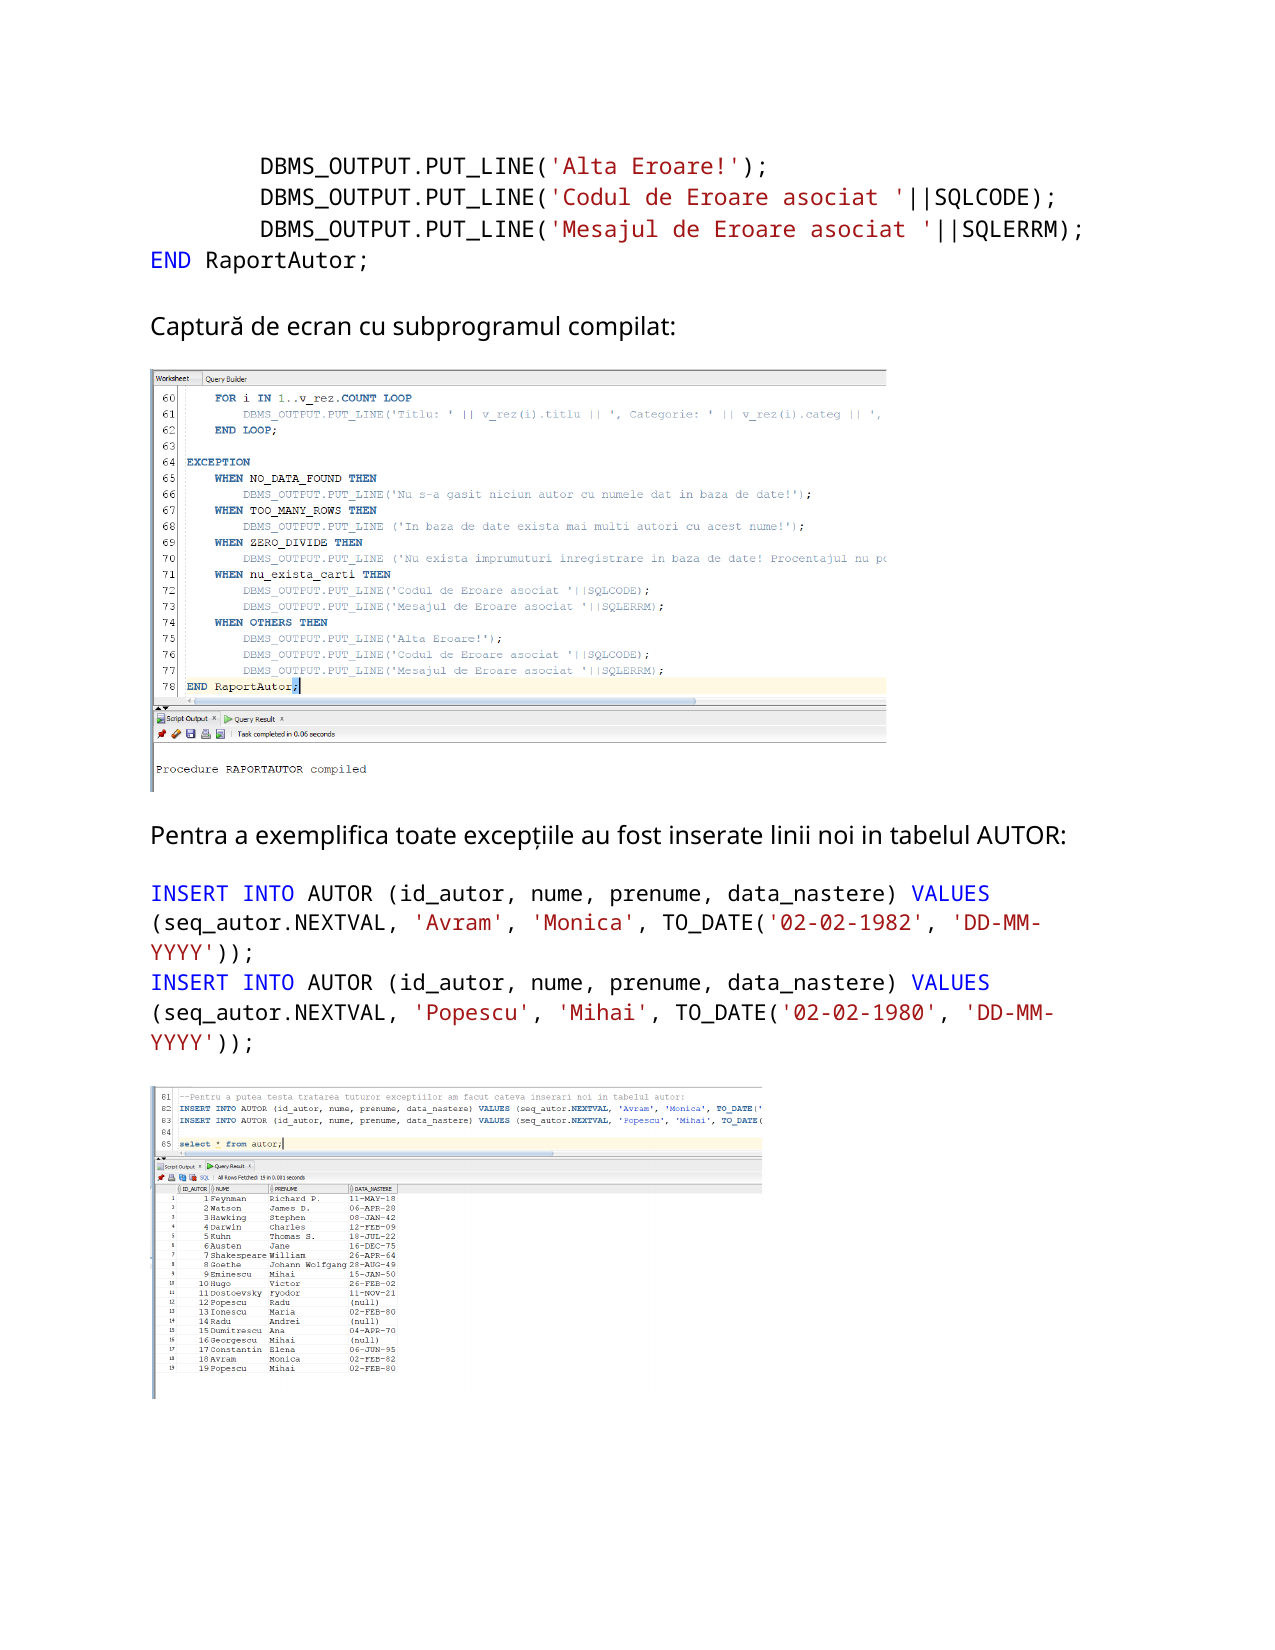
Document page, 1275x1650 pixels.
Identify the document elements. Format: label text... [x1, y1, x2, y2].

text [150, 212, 1125, 244]
text Captură de ecran cu subprogramul compilat: [150, 309, 1125, 343]
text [150, 181, 1125, 212]
text DBMS_OUTPUT.PUT_LINE('Alta Eroare!'); [150, 150, 1125, 181]
text INSERT INTO AUTOR (id_autor, nume, prenume, data_nastere) VALUES (seq_autor.NEXTVAL, 'Popescu', 'Mihai', TO_DATE('02-02-1980', 'DD-MM-YYYY')); [150, 967, 1125, 1056]
picture [150, 369, 887, 792]
picture [150, 1086, 763, 1399]
text INSERT INTO AUTOR (id_autor, nume, prenume, data_nastere) VALUES (seq_autor.NEXTVAL, 'Avram', 'Monica', TO_DATE('02-02-1982', 'DD-MM-YYYY')); [150, 877, 1125, 967]
text END RaportAutor; [150, 244, 1125, 275]
text Pentra a exemplifica toate excepțiile au fost inserate linii noi in tabelul AUTOR: [150, 817, 1125, 852]
